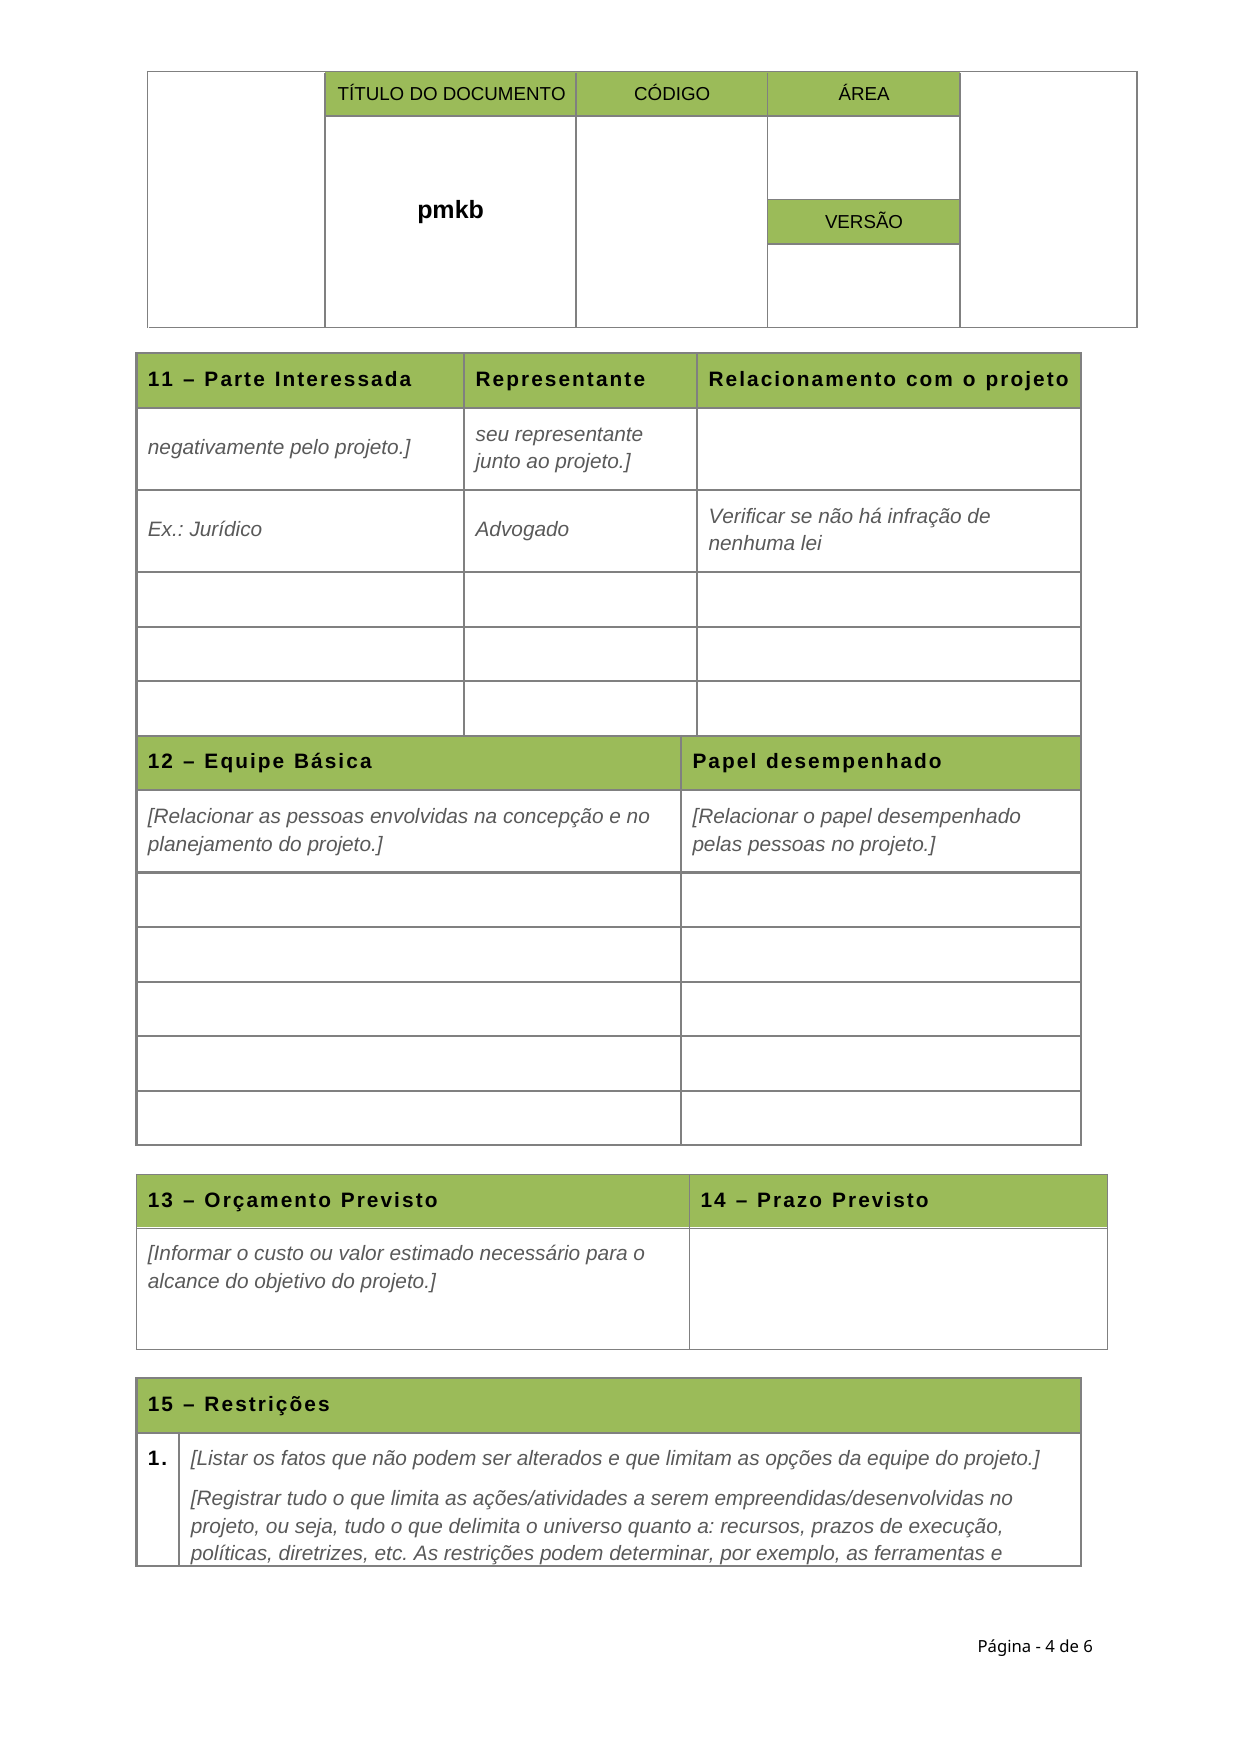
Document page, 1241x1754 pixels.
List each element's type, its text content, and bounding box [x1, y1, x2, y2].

table_cell [682, 1037, 1080, 1090]
table_cell [690, 1229, 1107, 1348]
table_header Representante [465, 354, 696, 407]
table_cell [682, 1092, 1080, 1144]
table_cell [698, 628, 1080, 680]
table_cell [Relacionar o papel desempenhado pelas pessoas no projeto.] [682, 791, 1080, 871]
table_cell Advogado [465, 491, 696, 571]
table_header 14 – Prazo Previsto [690, 1175, 1107, 1227]
table_cell [465, 573, 696, 626]
table_header 13 – Orçamento Previsto [137, 1175, 689, 1227]
table_cell 12 – Equipe Básica [138, 737, 680, 789]
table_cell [180, 1434, 1080, 1565]
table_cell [698, 409, 1080, 489]
table_cell [Relacionar as pessoas envolvidas na concepção e no planejamento do projeto.] [138, 791, 680, 871]
table_cell Verificar se não há infração de nenhuma lei [698, 491, 1080, 571]
table_header 15 – Restrições [138, 1379, 1080, 1432]
table_cell [682, 874, 1080, 926]
table_header 11 – Parte Interessada [138, 354, 463, 407]
table_cell [698, 682, 1080, 735]
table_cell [138, 409, 463, 489]
table_cell [465, 628, 696, 680]
table_cell [138, 874, 680, 926]
table_cell Papel desempenhado [682, 737, 1080, 789]
table_cell [465, 682, 696, 735]
table_cell Ex.: Jurídico [138, 491, 463, 571]
table_cell [138, 573, 463, 626]
table_header Relacionamento com o projeto [698, 354, 1080, 407]
table_cell [682, 983, 1080, 1035]
table_cell [Informar o custo ou valor estimado necessário para o alcance do objetivo do projeto.] [137, 1229, 689, 1348]
table_cell [138, 928, 680, 981]
table_cell [682, 928, 1080, 981]
table_cell [138, 1037, 680, 1090]
table_cell [698, 573, 1080, 626]
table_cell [465, 409, 696, 489]
table_cell [138, 1092, 680, 1144]
table_cell [138, 682, 463, 735]
table_cell [138, 628, 463, 680]
table_cell [138, 983, 680, 1035]
table_cell 1. [138, 1434, 178, 1565]
